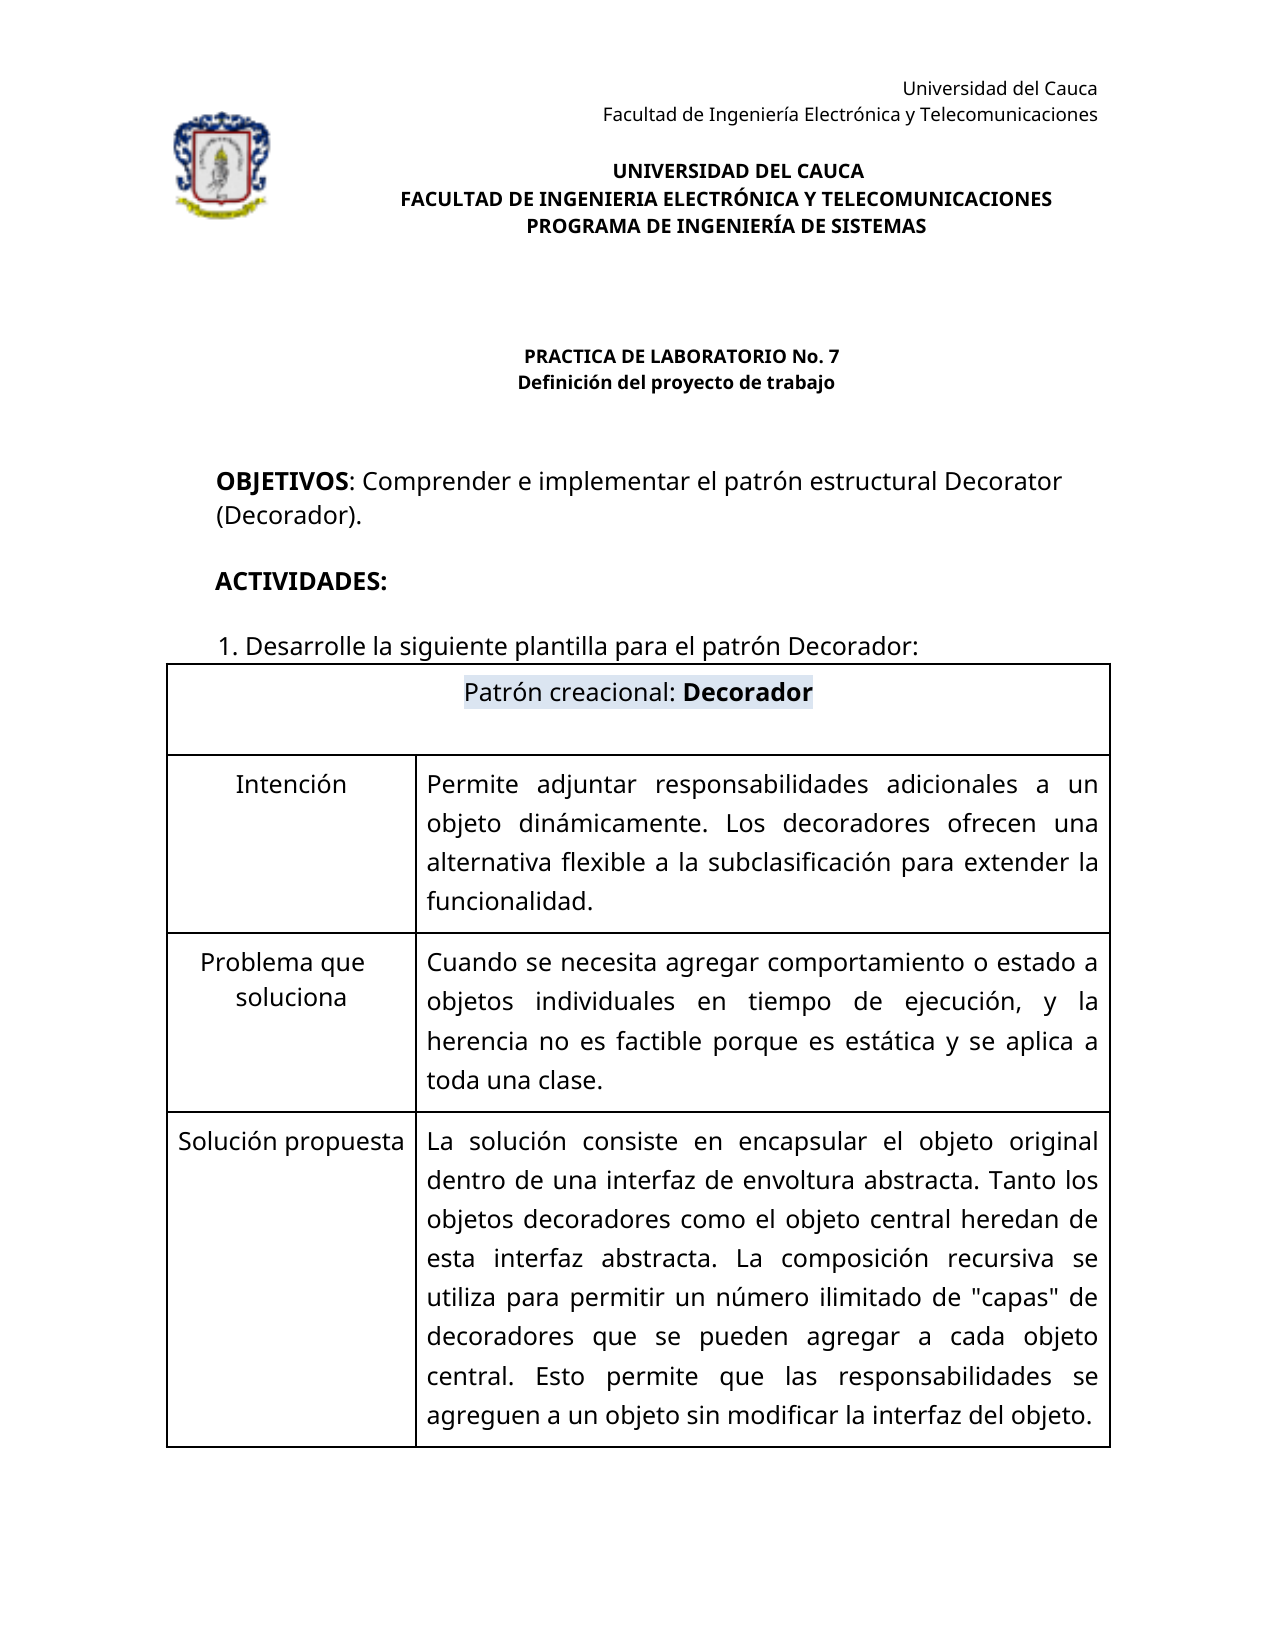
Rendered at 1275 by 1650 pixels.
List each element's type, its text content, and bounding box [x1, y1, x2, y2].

text ACTIVIDADES: [215, 563, 1109, 597]
table_header Patrón creacional: Decorador [168, 665, 1109, 754]
text OBJETIVOS: Comprender e implementar el patrón estructural Decorator (Decorador). [216, 464, 1106, 532]
text FACULTAD DE INGENIERIA ELECTRÓNICA Y TELECOMUNICACIONES PROGRAMA DE INGENIERÍA DE SISTEMAS [369, 185, 1084, 239]
text Universidad del Cauca [166, 75, 1098, 101]
text PRACTICA DE LABORATORIO No. 7 [166, 343, 839, 369]
table_cell Problema que soluciona [168, 934, 415, 1111]
table_cell Cuando se necesita agregar comportamiento o estado a objetos individuales en tiempo de ejecución, y la herencia no es factible porque es estática y se aplica a toda una clase. [417, 934, 1109, 1111]
picture [168, 111, 275, 224]
table_cell La solución consiste en encapsular el objeto original dentro de una interfaz de envoltura abstracta. Tanto los objetos decoradores como el objeto central heredan de esta interfaz abstracta. La composición recursiva se utiliza para permitir un número ilimitado de "capas" de decoradores que se pueden agregar a cada objeto central. Esto permite que las responsabilidades se agreguen a un objeto sin modificar la interfaz del objeto. [417, 1113, 1109, 1446]
table_cell Solución propuesta [168, 1113, 415, 1446]
text UNIVERSIDAD DEL CAUCA [275, 157, 864, 184]
table_cell Intención [168, 756, 415, 932]
text Facultad de Ingeniería Electrónica y Telecomunicaciones [166, 102, 1098, 127]
text 1. Desarrolle la siguiente plantilla para el patrón Decorador: [217, 628, 1109, 662]
table_cell Permite adjuntar responsabilidades adicionales a un objeto dinámicamente. Los decoradores ofrecen una alternativa flexible a la subclasificación para extender la funcionalidad. [417, 756, 1109, 932]
text Definición del proyecto de trabajo [166, 369, 835, 395]
